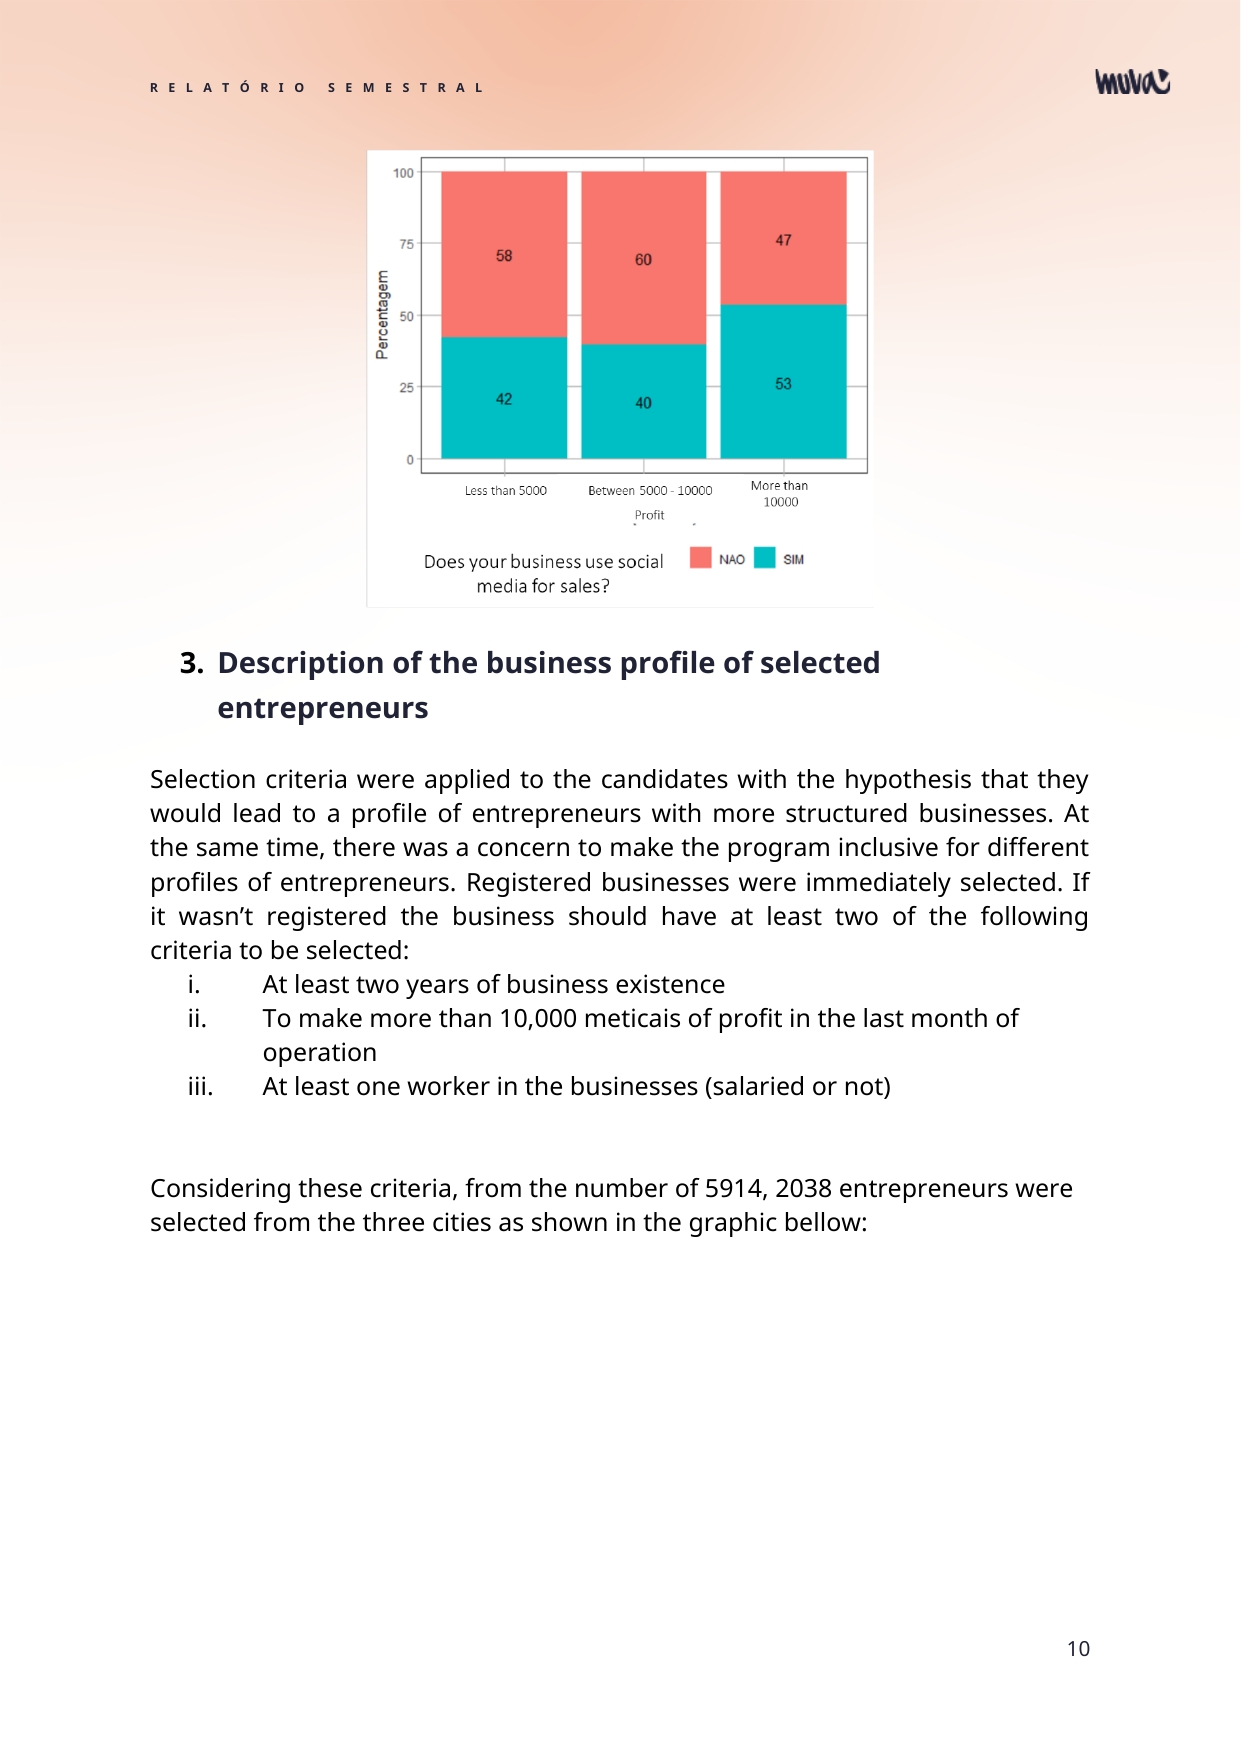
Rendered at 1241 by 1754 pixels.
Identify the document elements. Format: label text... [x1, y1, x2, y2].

list At least two years of business existence [187, 966, 1090, 1000]
list To make more than 10,000 meticais of profit in the last month of operation [187, 1000, 1090, 1068]
subtitle Description of the business profile of selected entrepreneurs [179, 642, 1090, 727]
text Considering these criteria, from the number of 5914, 2038 entrepreneurs were selected from the three cities as shown in the graphic bellow: [150, 1171, 1090, 1239]
text Selection criteria were applied to the candidates with the hypothesis that they would lead to a profile of entrepreneurs with more structured businesses. At the same time, there was a concern to make the program inclusive for different profiles of entrepreneurs. Registered businesses were immediately selected. If it wasn’t registered the business should have at least two of the following criteria to be selected: [150, 762, 1090, 966]
list At least one worker in the businesses (salaried or not) [187, 1068, 1090, 1103]
picture [0, 0, 1241, 1754]
